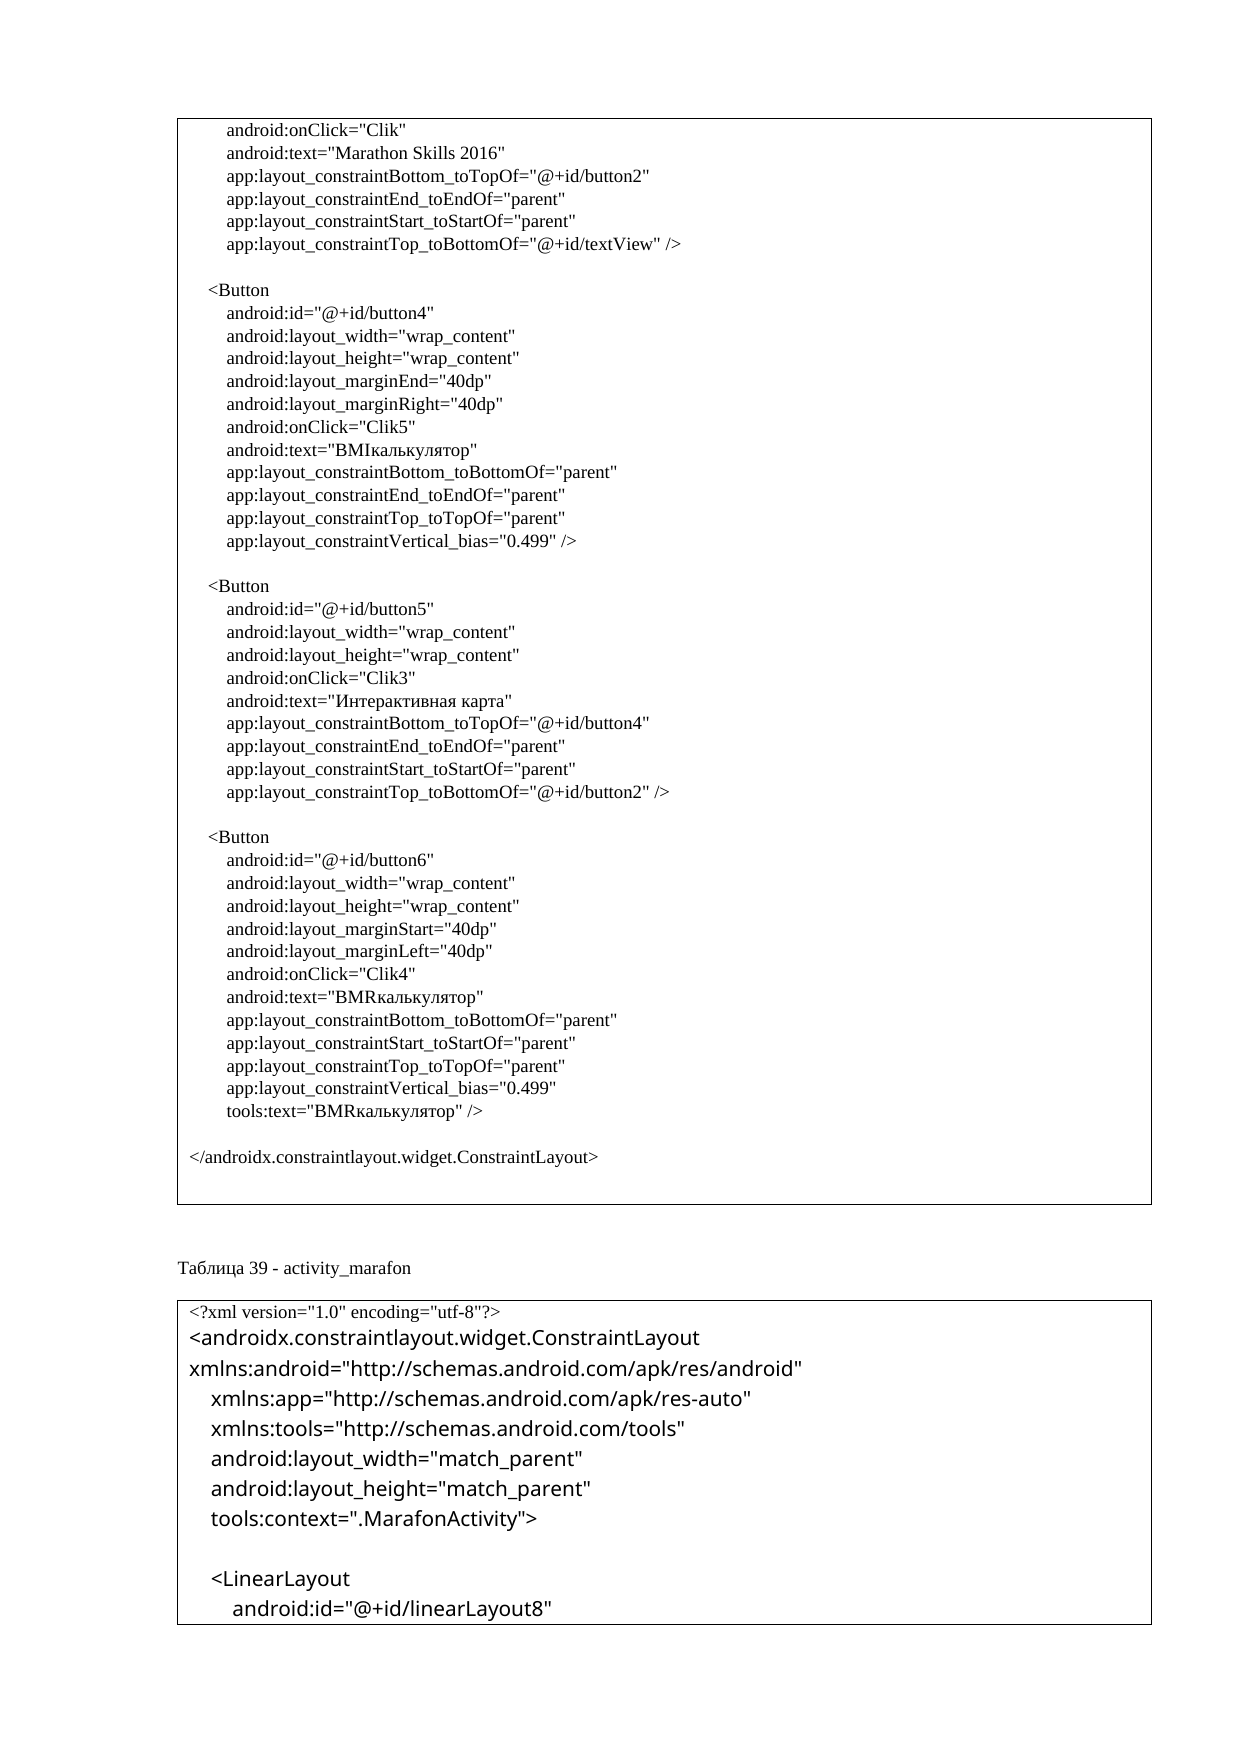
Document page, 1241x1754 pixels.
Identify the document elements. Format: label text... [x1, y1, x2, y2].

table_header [178, 119, 1151, 1204]
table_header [178, 1301, 1151, 1624]
